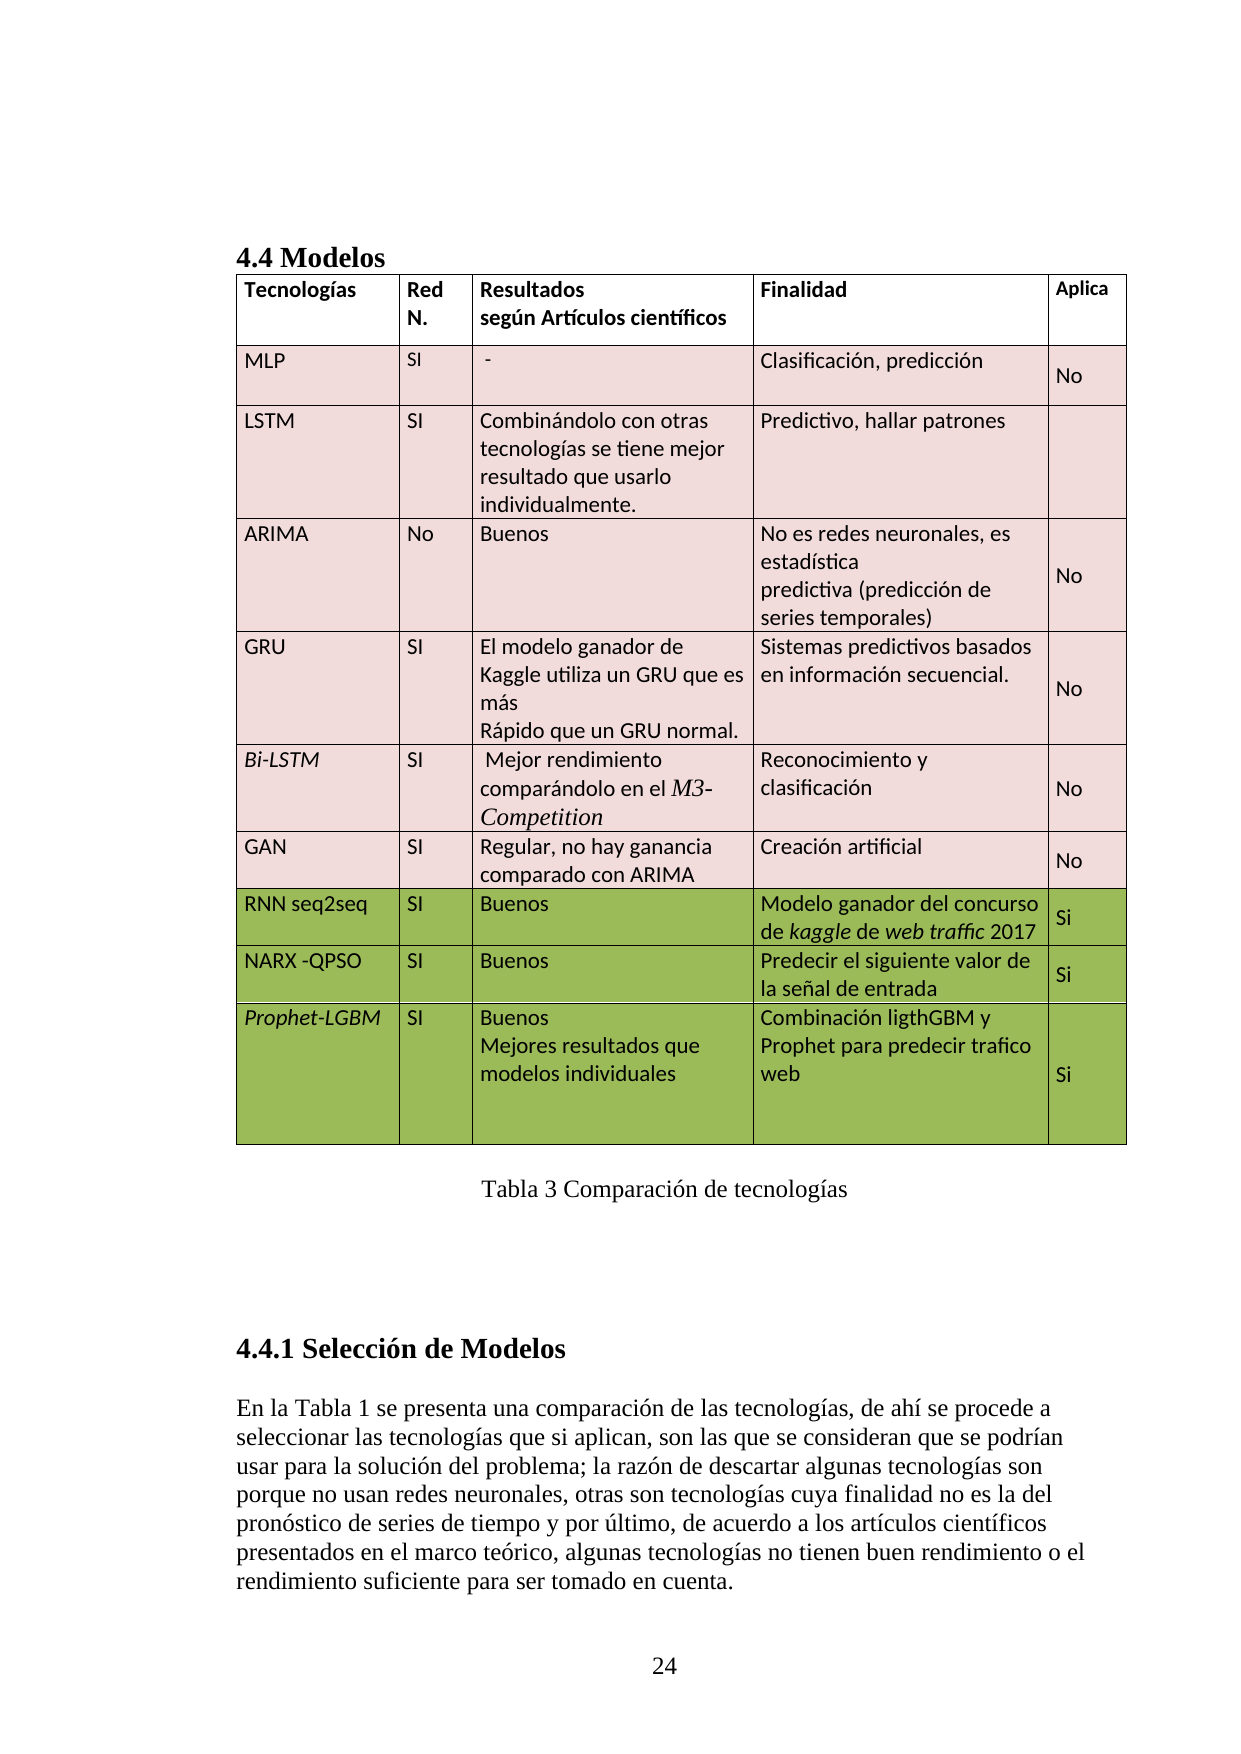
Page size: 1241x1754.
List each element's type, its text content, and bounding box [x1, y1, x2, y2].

table_cell Si [1049, 889, 1126, 945]
table_cell SI [400, 946, 472, 1002]
table_cell Predecir el siguiente valor de la señal de entrada [754, 946, 1048, 1002]
table_cell GRU [237, 632, 399, 744]
table_cell Prophet-LGBM [237, 1004, 399, 1144]
table_cell No es redes neuronales, es estadística predictiva (predicción de series temporales) [754, 519, 1048, 631]
table_cell Combinación ligthGBM y Prophet para predecir trafico web [754, 1004, 1048, 1144]
table_cell NARX -QPSO [237, 946, 399, 1002]
table_cell - [473, 346, 753, 405]
table_header Resultados según Artículos científicos [473, 275, 753, 345]
table_cell Bi-LSTM [237, 745, 399, 831]
table_cell Creación artificial [754, 832, 1048, 888]
table_header Red N. [400, 275, 472, 345]
subtitle 4.4 Modelos [236, 240, 1092, 274]
table_cell RNN seq2seq [237, 889, 399, 945]
table_cell No [1049, 745, 1126, 831]
table_cell No [1049, 832, 1126, 888]
table_cell SI [400, 889, 472, 945]
text Tabla 3 Comparación de tecnologías [236, 1174, 1092, 1203]
table_header Tecnologías [237, 275, 399, 345]
text En la Tabla 1 se presenta una comparación de las tecnologías, de ahí se procede a seleccionar las tecnologías que si aplican, son las que se consideran que se podrían usar para la solución del problema; la razón de descartar algunas tecnologías son porque no usan redes neuronales, otras son tecnologías cuya finalidad no es la del pronóstico de series de tiempo y por último, de acuerdo a los artículos científicos presentados en el marco teórico, algunas tecnologías no tienen buen rendimiento o el rendimiento suficiente para ser tomado en cuenta. [236, 1393, 1092, 1594]
table_cell Si [1049, 946, 1126, 1002]
table_cell GAN [237, 832, 399, 888]
table_cell Regular, no hay ganancia comparado con ARIMA [473, 832, 753, 888]
table_cell ARIMA [237, 519, 399, 631]
table_cell Buenos [473, 519, 753, 631]
table_cell SI [400, 346, 472, 405]
table_header Aplica [1049, 275, 1126, 345]
table_cell Buenos Mejores resultados que modelos individuales [473, 1004, 753, 1144]
table_cell SI [400, 632, 472, 744]
table_cell No [1049, 346, 1126, 405]
table_cell No [1049, 406, 1126, 518]
table_cell Si [1049, 1004, 1126, 1144]
table_cell Combinándolo con otras tecnologías se tiene mejor resultado que usarlo individualmente. [473, 406, 753, 518]
table_cell MLP [237, 346, 399, 405]
table_cell Predictivo, hallar patrones [754, 406, 1048, 518]
table_cell SI [400, 406, 472, 518]
table_cell El modelo ganador de Kaggle utiliza un GRU que es más Rápido que un GRU normal. [473, 632, 753, 744]
table_cell No [1049, 632, 1126, 744]
table_cell Sistemas predictivos basados en información secuencial. [754, 632, 1048, 744]
table_cell Clasificación, predicción [754, 346, 1048, 405]
table_cell LSTM [237, 406, 399, 518]
table_header Finalidad [754, 275, 1048, 345]
table_cell Mejor rendimiento comparándolo en el M3-Competition [473, 745, 753, 831]
table_cell Buenos [473, 889, 753, 945]
subtitle 4.4.1 Selección de Modelos [236, 1331, 1092, 1364]
table_cell SI [400, 745, 472, 831]
table_cell No [1049, 519, 1126, 631]
table_cell Modelo ganador del concurso de kaggle de web traffic 2017 [754, 889, 1048, 945]
table_cell No [400, 519, 472, 631]
table_cell Buenos [473, 946, 753, 1002]
table_cell Reconocimiento y clasificación [754, 745, 1048, 831]
table_cell SI [400, 1004, 472, 1144]
table_cell SI [400, 832, 472, 888]
